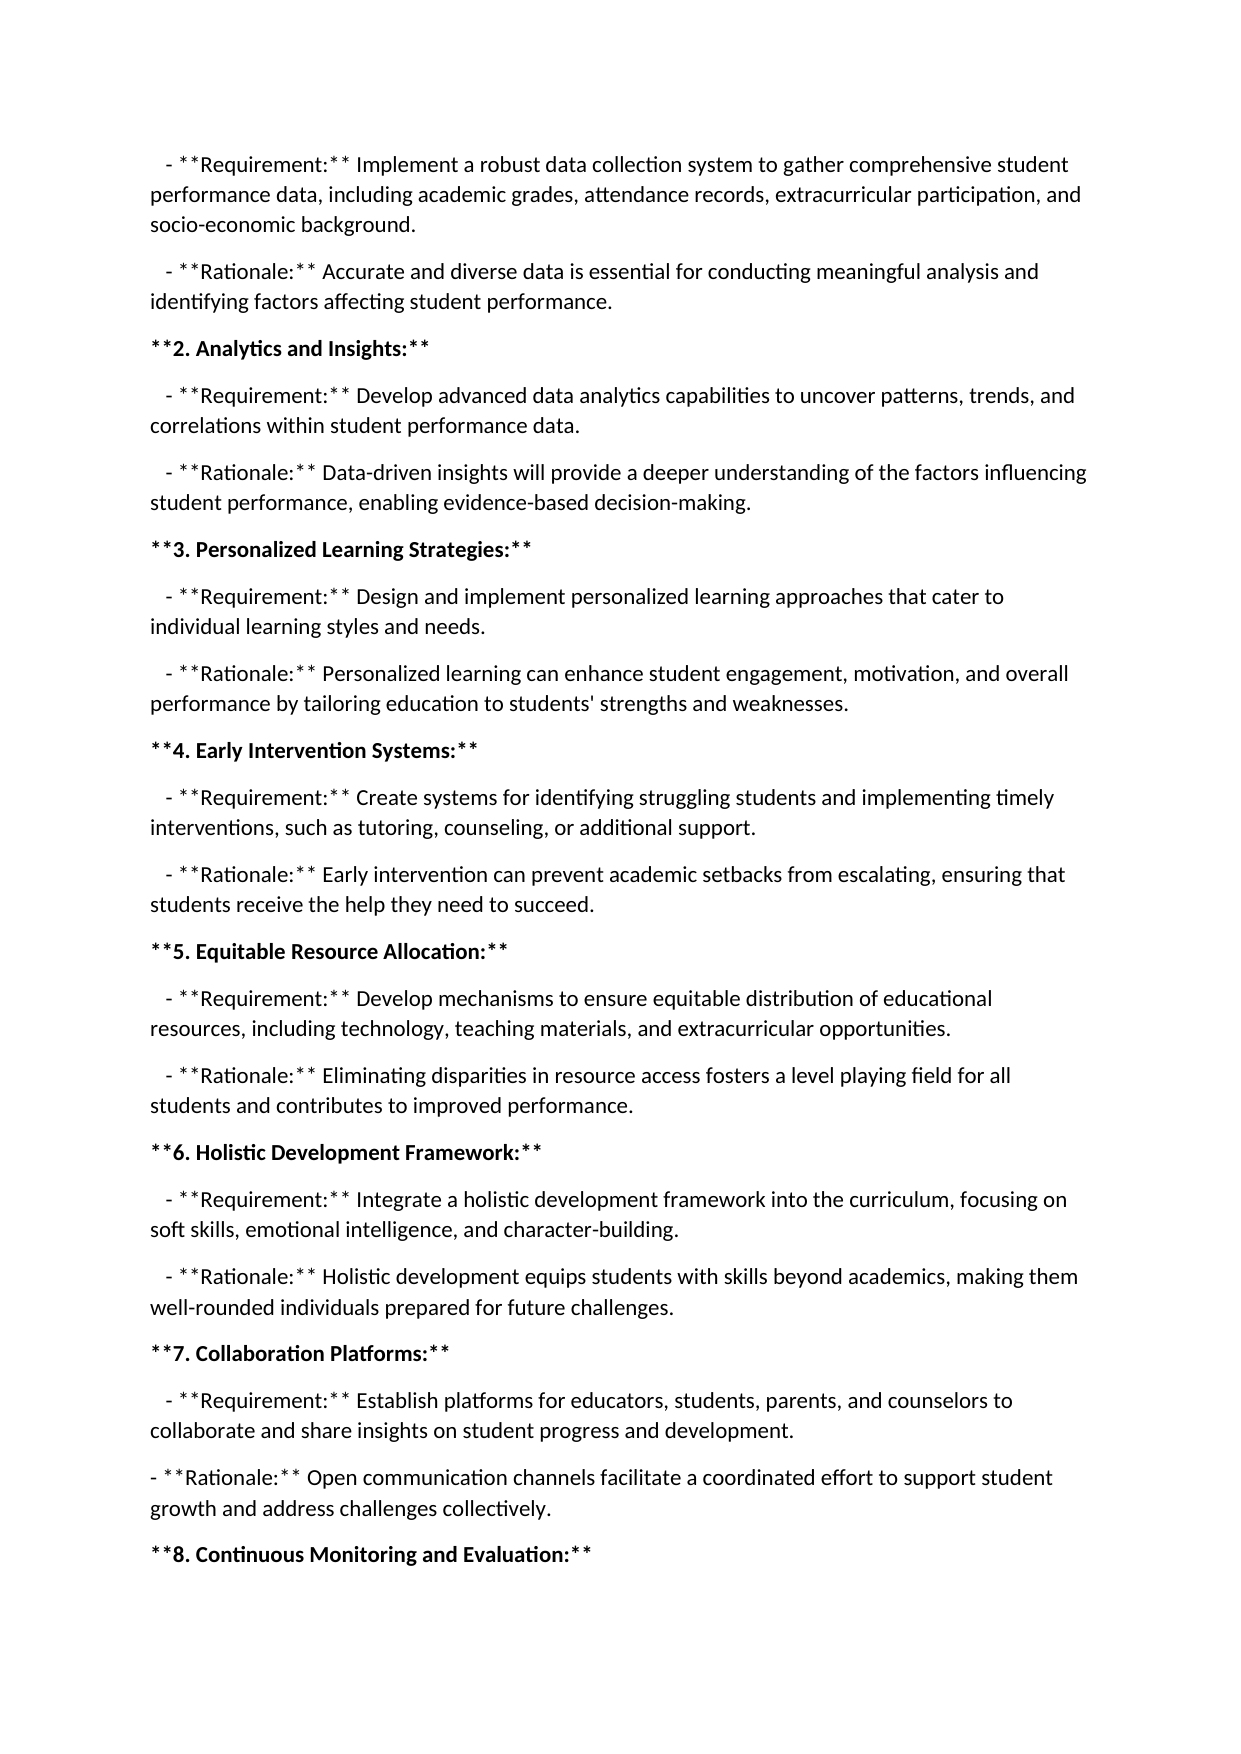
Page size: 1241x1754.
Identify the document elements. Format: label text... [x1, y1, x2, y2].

text - **Rationale:** Early intervention can prevent academic setbacks from escalating, ensuring that students receive the help they need to succeed. [150, 860, 1090, 919]
text **5. Equitable Resource Allocation:** [150, 937, 1090, 966]
text - **Requirement:** Develop mechanisms to ensure equitable distribution of educational resources, including technology, teaching materials, and extracurricular opportunities. [150, 984, 1090, 1043]
text - **Requirement:** Create systems for identifying struggling students and implementing timely interventions, such as tutoring, counseling, or additional support. [150, 783, 1090, 842]
text **4. Early Intervention Systems:** [150, 736, 1090, 764]
text - **Requirement:** Establish platforms for educators, students, parents, and counselors to collaborate and share insights on student progress and development. [150, 1386, 1090, 1445]
text - **Rationale:** Personalized learning can enhance student engagement, motivation, and overall performance by tailoring education to students' strengths and weaknesses. [150, 659, 1090, 718]
text **2. Analytics and Insights:** [150, 334, 1090, 362]
text **8. Continuous Monitoring and Evaluation:** [150, 1541, 1090, 1569]
text **7. Collaboration Platforms:** [150, 1339, 1090, 1368]
text - **Requirement:** Design and implement personalized learning approaches that cater to individual learning styles and needs. [150, 582, 1090, 641]
text - **Requirement:** Develop advanced data analytics capabilities to uncover patterns, trends, and correlations within student performance data. [150, 381, 1090, 439]
text - **Rationale:** Eliminating disparities in resource access fosters a level playing field for all students and contributes to improved performance. [150, 1061, 1090, 1120]
text - **Rationale:** Data-driven insights will provide a deeper understanding of the factors influencing student performance, enabling evidence-based decision-making. [150, 458, 1090, 517]
text - **Rationale:** Holistic development equips students with skills beyond academics, making them well-rounded individuals prepared for future challenges. [150, 1262, 1090, 1321]
text **6. Holistic Development Framework:** [150, 1138, 1090, 1167]
text **3. Personalized Learning Strategies:** [150, 535, 1090, 563]
text - **Rationale:** Open communication channels facilitate a coordinated effort to support student growth and address challenges collectively. [150, 1463, 1090, 1522]
text - **Requirement:** Integrate a holistic development framework into the curriculum, focusing on soft skills, emotional intelligence, and character-building. [150, 1185, 1090, 1244]
text - **Rationale:** Accurate and diverse data is essential for conducting meaningful analysis and identifying factors affecting student performance. [150, 257, 1090, 316]
text - **Requirement:** Implement a robust data collection system to gather comprehensive student performance data, including academic grades, attendance records, extracurricular participation, and socio-economic background. [150, 150, 1090, 238]
